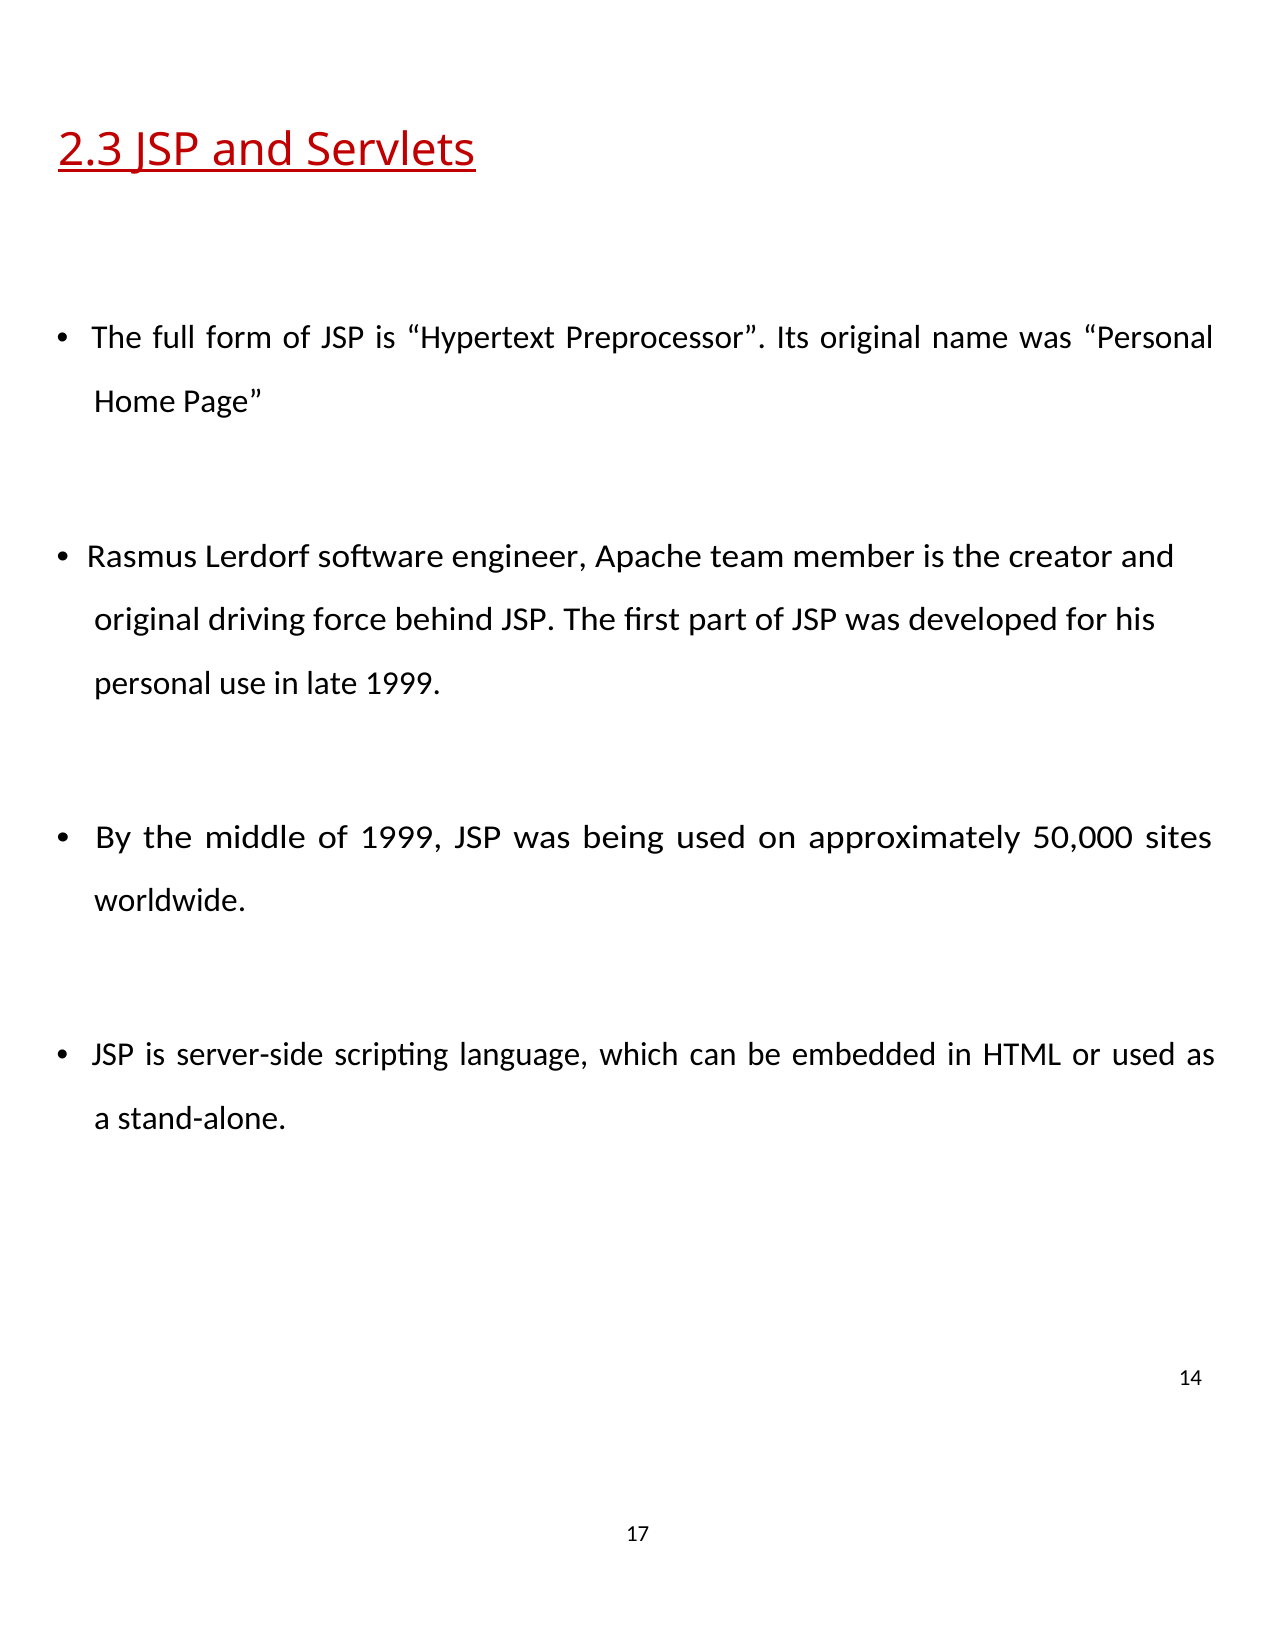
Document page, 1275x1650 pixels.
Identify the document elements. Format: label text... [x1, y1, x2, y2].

text • The full form of JSP is “Hypertext Preprocessor”. Its original name was “Personal Home Page” [56, 297, 1227, 426]
text • Rasmus Lerdorf software engineer, Apache team member is the creator and original driving force behind JSP. The first part of JSP was developed for his personal use in late 1999. [56, 516, 1228, 707]
text 14 [1178, 1364, 1275, 1390]
text 2.3 JSP and Servlets [58, 123, 1275, 176]
text • By the middle of 1999, JSP was being used on approximately 50,000 sites worldwide. [56, 798, 1227, 923]
text • JSP is server-side scripting language, which can be embedded in HTML or used as a stand-alone. [56, 1013, 1227, 1143]
